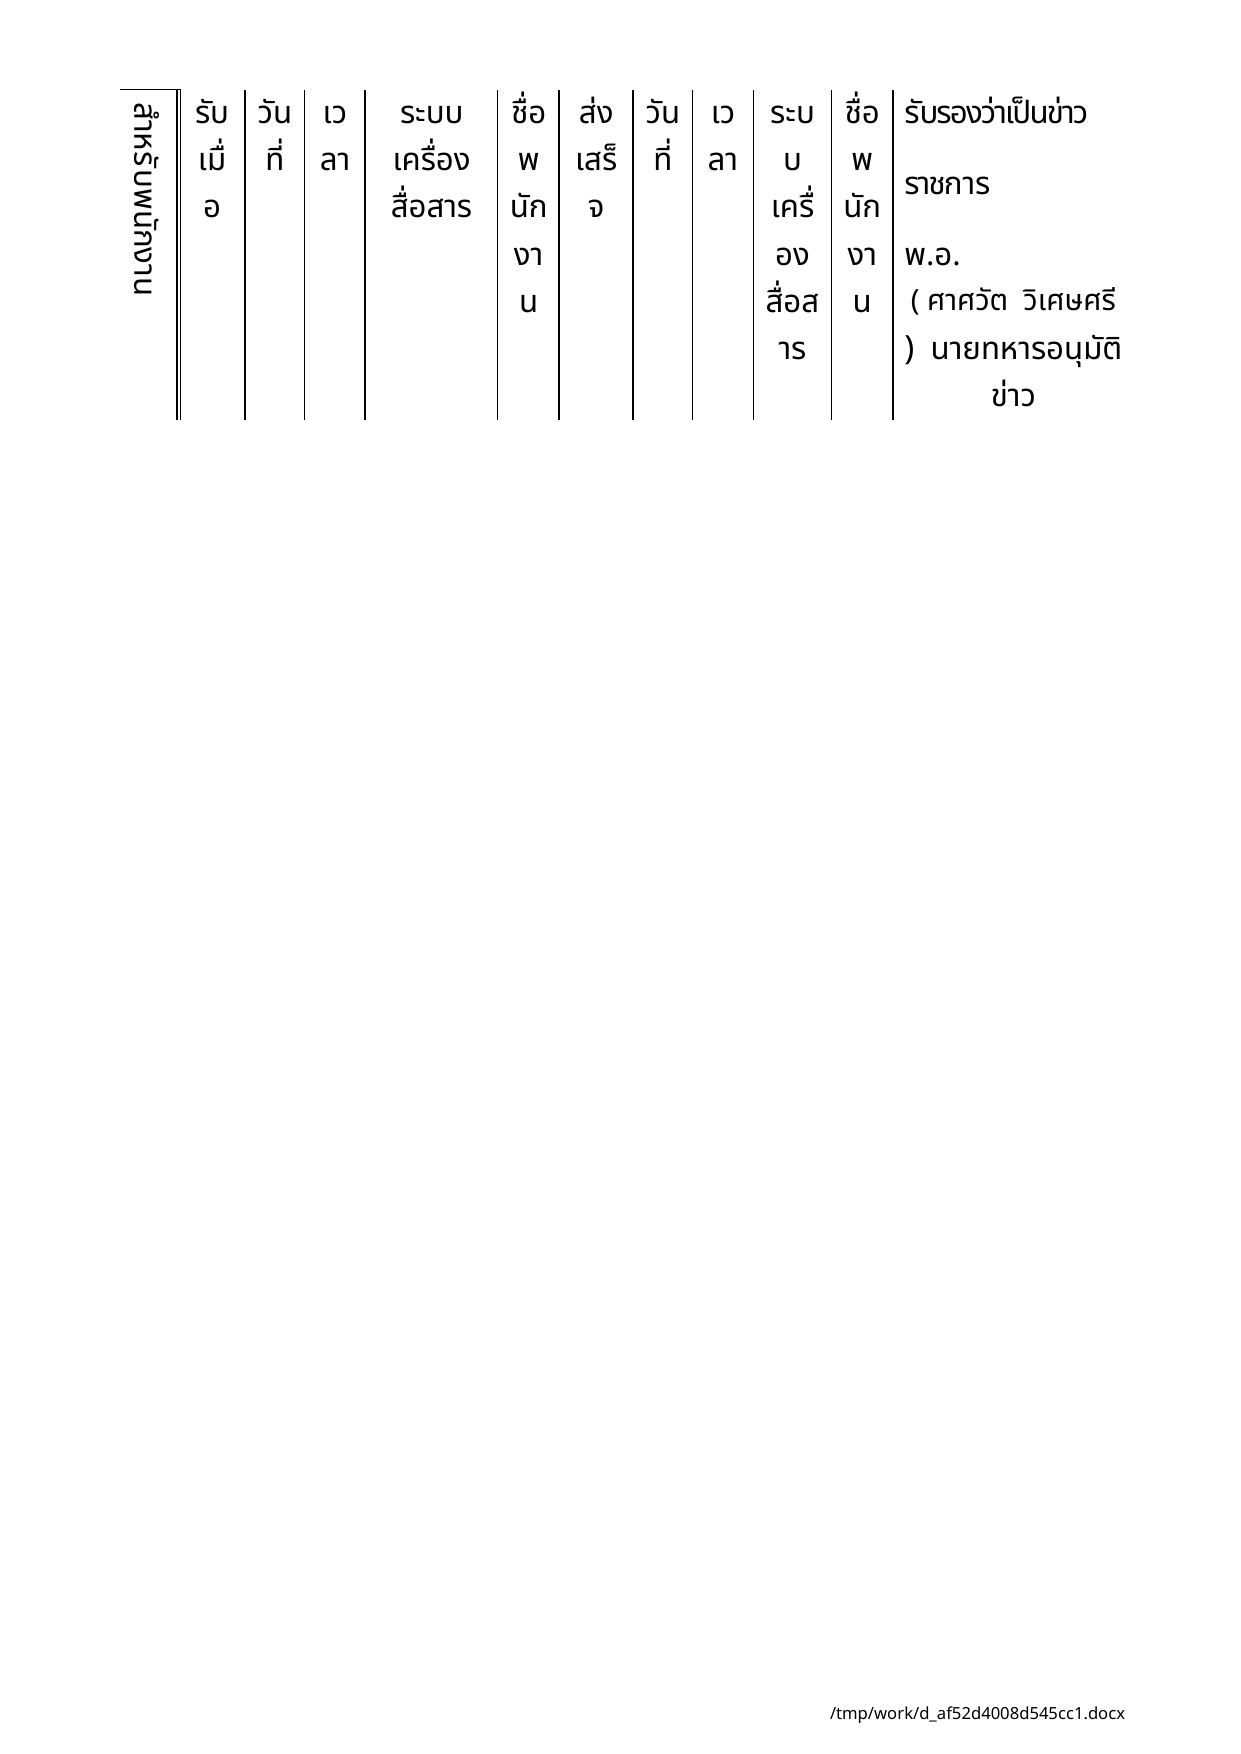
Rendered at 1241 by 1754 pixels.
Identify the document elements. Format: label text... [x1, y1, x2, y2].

table_cell เวลา [304, 89, 365, 420]
table_cell ส่งเสร็จ [559, 89, 633, 420]
table_cell วันที่ [633, 89, 692, 420]
table_cell เวลา [692, 89, 753, 420]
table_cell ชื่อ พนัก งาน [498, 89, 559, 420]
table_cell รับเมื่อ [181, 89, 245, 420]
table_cell ระบบเครื่องสื่อสาร [365, 89, 498, 420]
table_cell วันที่ [245, 89, 304, 420]
table_cell สำหรับพนักงาน [120, 90, 176, 420]
table_cell รับรองว่าเป็นข่าวราชการ พ.อ. ( ศาศวัต วิเศษศรี ) นายทหารอนุมัติข่าว [893, 89, 1134, 420]
table_cell ระบบ เครื่อง สื่อสาร [753, 89, 831, 420]
table_cell ชื่อ พนัก งาน [831, 89, 893, 420]
